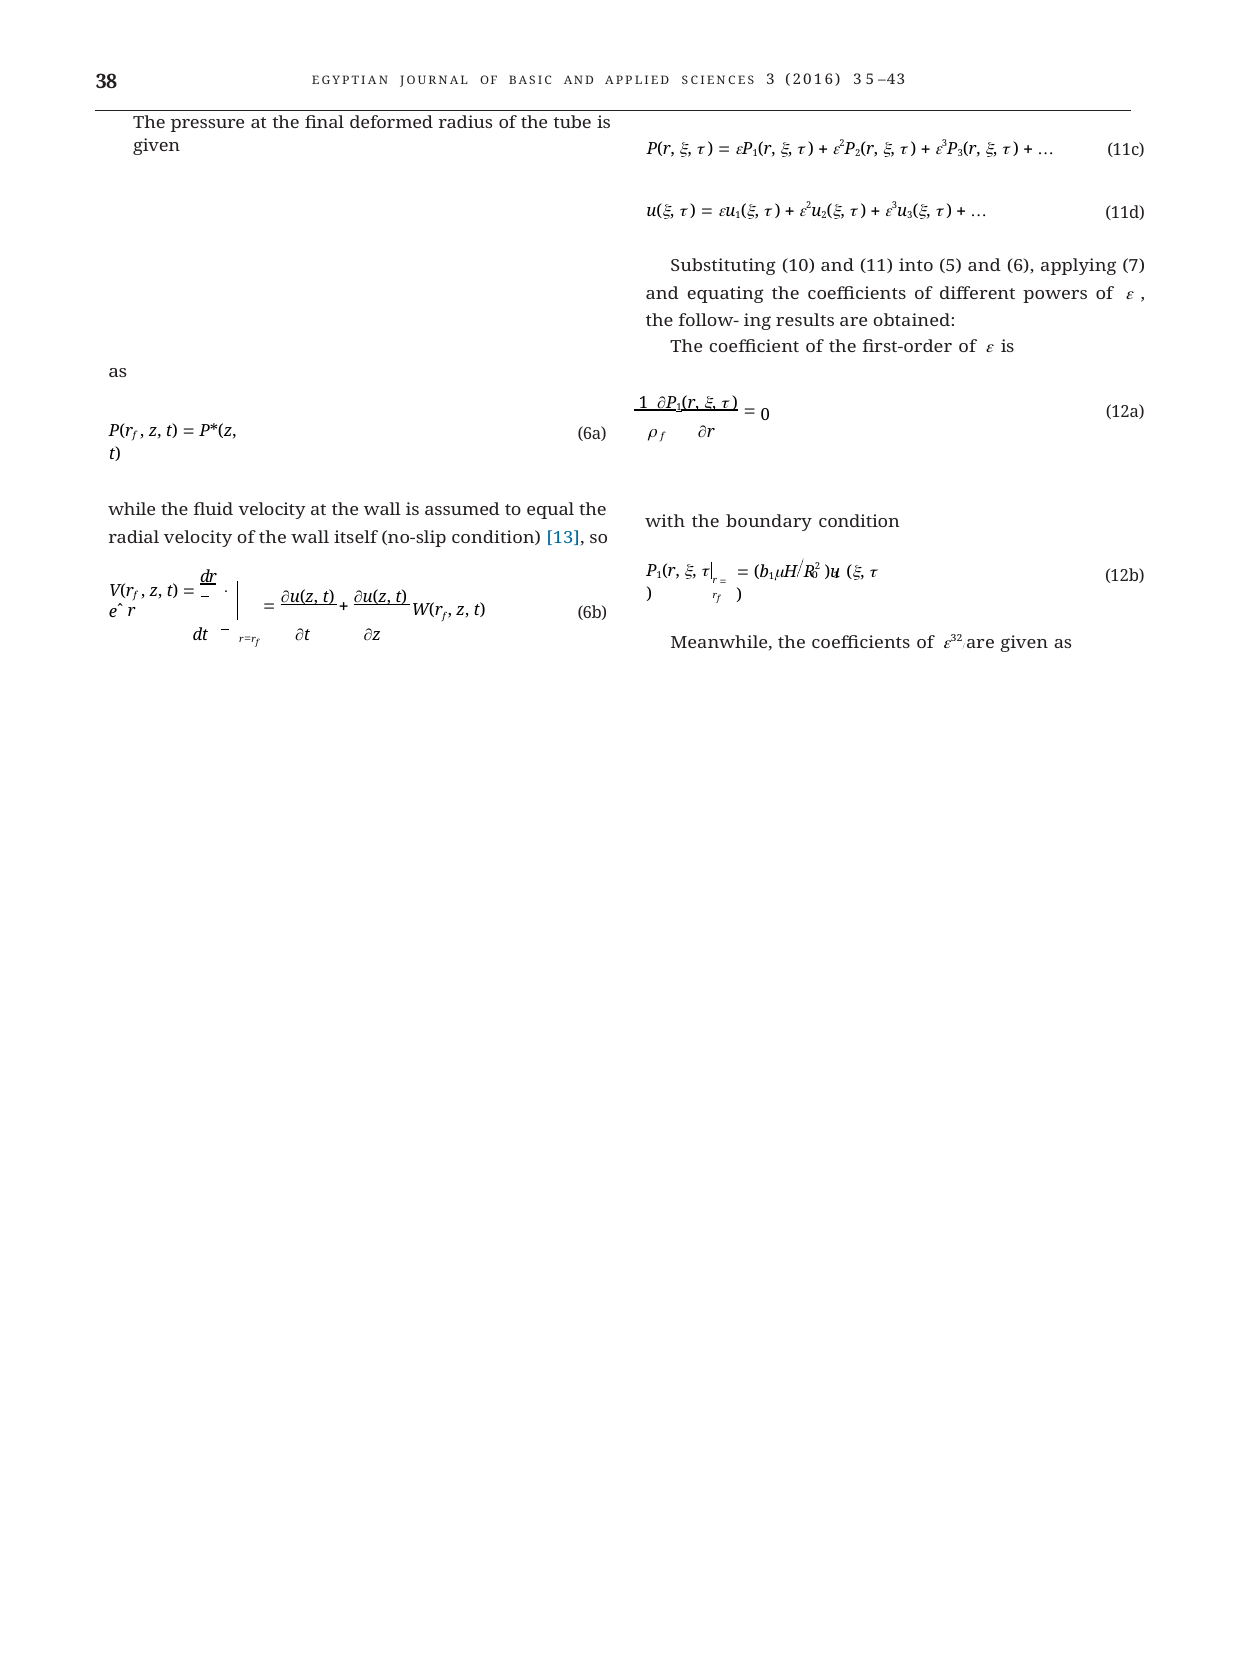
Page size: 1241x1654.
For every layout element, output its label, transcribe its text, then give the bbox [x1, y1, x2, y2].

text  f r [647, 420, 1157, 442]
text (12b) [1105, 564, 1157, 587]
text V(rf , z, t)  dr  eˆ r [108, 579, 234, 622]
text dt rrf t z [192, 622, 384, 648]
text  (b1HR2 )u (,  ) [736, 559, 879, 605]
text as [108, 359, 775, 382]
text  u(z, t)  u(z, t) W(rf , z, t) (6b) [262, 587, 611, 607]
text The coefficient of the first-order of  is [670, 336, 1157, 356]
picture [796, 558, 804, 578]
text u(,  )  u1(,  )  2u2(,  )  3u3(,  )  … (11d) [621, 198, 1145, 223]
text P(r, ,  )  P1(r, ,  )  2P2(r, ,  )  3P3(r, ,  )  … (11c) [621, 136, 1145, 161]
text P(rf , z, t)  P*(z, t) [109, 418, 242, 464]
picture [553, 531, 557, 541]
text (6a) [577, 422, 611, 444]
picture [962, 638, 966, 649]
text 1 P1(r, ,  )  0 [83, 394, 771, 412]
text Meanwhile, the coefficients of 32are given as [670, 631, 1157, 654]
text while the fluid velocity at the wall is assumed to equal the radial velocity of the wall itself (no-slip condition) [13], so [108, 498, 611, 549]
text r  rf [712, 573, 731, 604]
text P1(r, ,  ) [646, 559, 710, 604]
text The pressure at the final deformed radius of the tube is given [133, 110, 611, 156]
text Substituting (10) and (11) into (5) and (6), applying (7) and equating the coefficients of different powers of  , the follow- ing results are obtained: [645, 254, 1145, 332]
text with the boundary condition [645, 509, 1157, 532]
